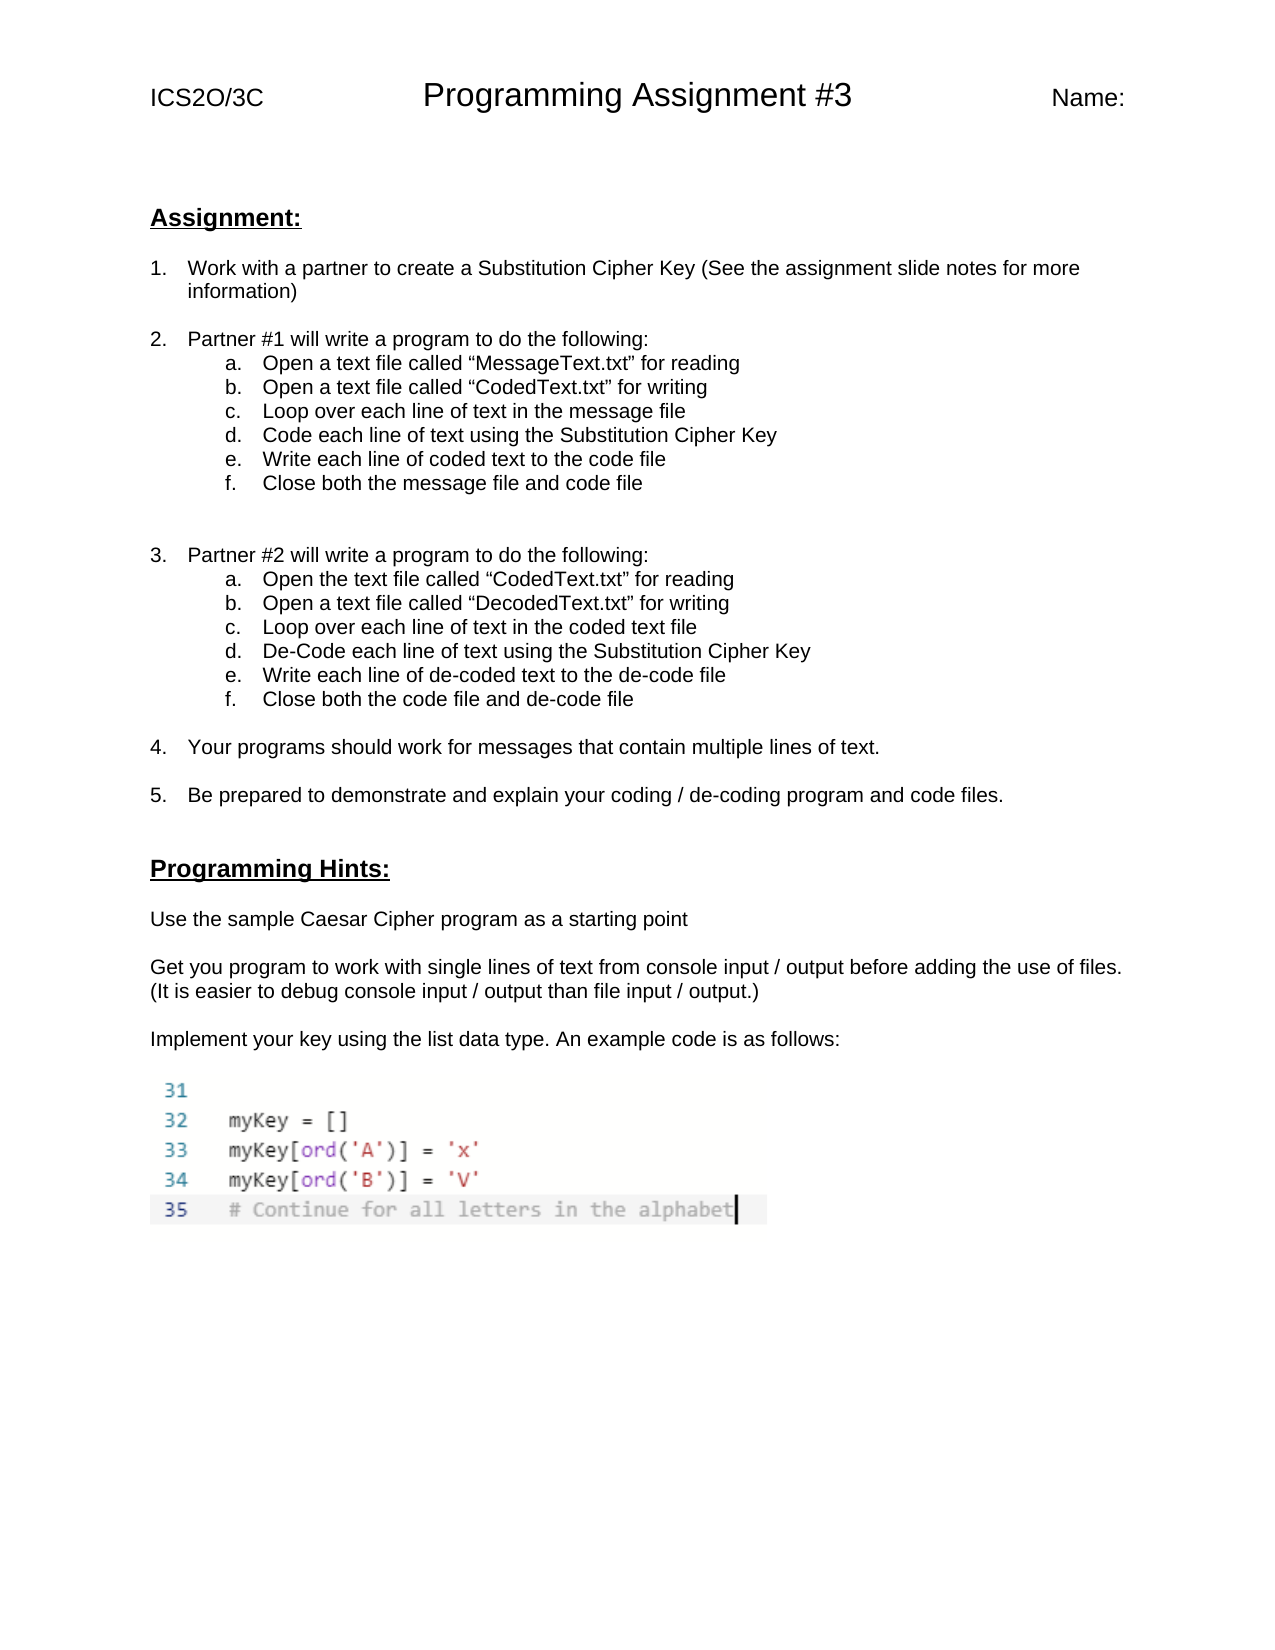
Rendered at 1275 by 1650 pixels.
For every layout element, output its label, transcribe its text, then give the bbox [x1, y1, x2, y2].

list Open a text file called “DecodedText.txt” for writing [225, 591, 1125, 615]
text Get you program to work with single lines of text from console input / output before adding the use of files. (It is easier to debug console input / output than file input / output.) [150, 955, 1125, 1003]
list De-Code each line of text using the Substitution Cipher Key [225, 639, 1125, 663]
list Code each line of text using the Substitution Cipher Key [225, 423, 1125, 447]
list Open a text file called “CodedText.txt” for writing [225, 375, 1125, 399]
list Loop over each line of text in the message file [225, 399, 1125, 423]
list Open a text file called “MessageText.txt” for reading [225, 351, 1125, 375]
text Programming Hints: [150, 854, 1125, 883]
text Assignment: [150, 203, 1125, 231]
list Write each line of coded text to the code file [225, 447, 1125, 471]
list Partner #1 will write a program to do the following: [150, 327, 1125, 351]
text Use the sample Caesar Cipher program as a starting point [150, 907, 1125, 931]
list Your programs should work for messages that contain multiple lines of text. [150, 734, 1125, 758]
list Open the text file called “CodedText.txt” for reading [225, 567, 1125, 591]
list Work with a partner to create a Substitution Cipher Key (See the assignment slide notes for more information) [150, 255, 1125, 303]
list Loop over each line of text in the coded text file [225, 615, 1125, 639]
list Close both the message file and code file [225, 471, 1125, 495]
list Close both the code file and de-code file [225, 687, 1125, 711]
list Be prepared to demonstrate and explain your coding / de-coding program and code files. [150, 782, 1125, 806]
text Implement your key using the list data type. An example code is as follows: [150, 1027, 1125, 1051]
picture [150, 1074, 768, 1242]
list Write each line of de-coded text to the de-code file [225, 663, 1125, 687]
list Partner #2 will write a program to do the following: [150, 543, 1125, 567]
